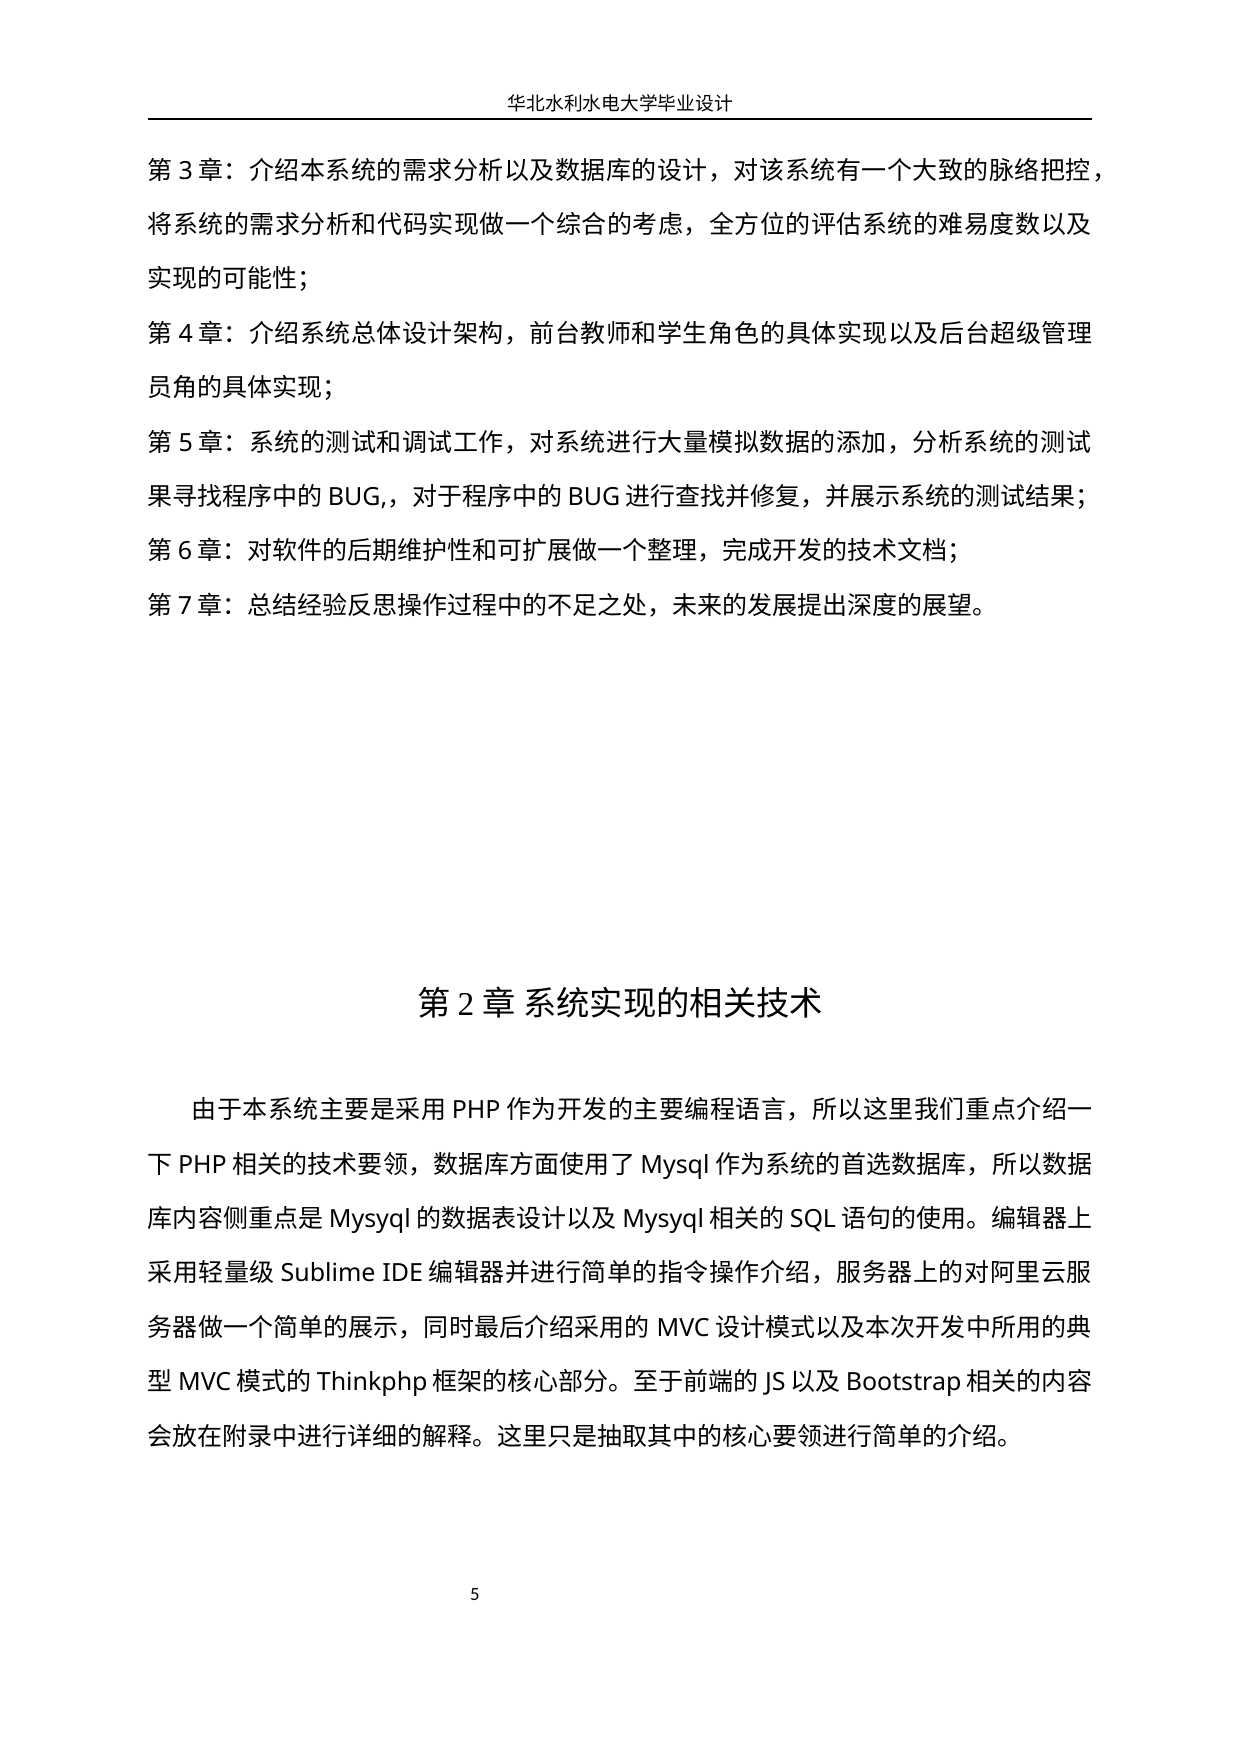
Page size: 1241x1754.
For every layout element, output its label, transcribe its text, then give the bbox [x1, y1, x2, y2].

list 第3章：介绍本系统的需求分析以及数据库的设计，对该系统有一个大致的脉络把控，将系统的需求分析和代码实现做一个综合的考虑，全方位的评估系统的难易度数以及实现的可能性； [148, 150, 1092, 295]
text 由于本系统主要是采用PHP作为开发的主要编程语言，所以这里我们重点介绍一下PHP相关的技术要领，数据库方面使用了Mysql作为系统的首选数据库，所以数据库内容侧重点是Mysyql的数据表设计以及Mysyql相关的SQL语句的使用。编辑器上采用轻量级Sublime IDE编辑器并进行简单的指令操作介绍，服务器上的对阿里云服务器做一个简单的展示，同时最后介绍采用的MVC设计模式以及本次开发中所用的典型MVC模式的Thinkphp框架的核心部分。至于前端的JS以及Bootstrap相关的内容会放在附录中进行详细的解释。这里只是抽取其中的核心要领进行简单的介绍。 [148, 1090, 1092, 1452]
list 第4章：介绍系统总体设计架构，前台教师和学生角色的具体实现以及后台超级管理员角的具体实现； [148, 313, 1092, 404]
list 第6章：对软件的后期维护性和可扩展做一个整理，完成开发的技术文档； [148, 531, 1092, 567]
subtitle 第2 章 系统实现的相关技术 [148, 968, 1092, 1033]
list 第7章：总结经验反思操作过程中的不足之处，未来的发展提出深度的展望。 [148, 585, 1092, 621]
list 第5章：系统的测试和调试工作，对系统进行大量模拟数据的添加，分析系统的测试果寻找程序中的BUG,，对于程序中的BUG进行查找并修复，并展示系统的测试结果； [148, 422, 1092, 513]
